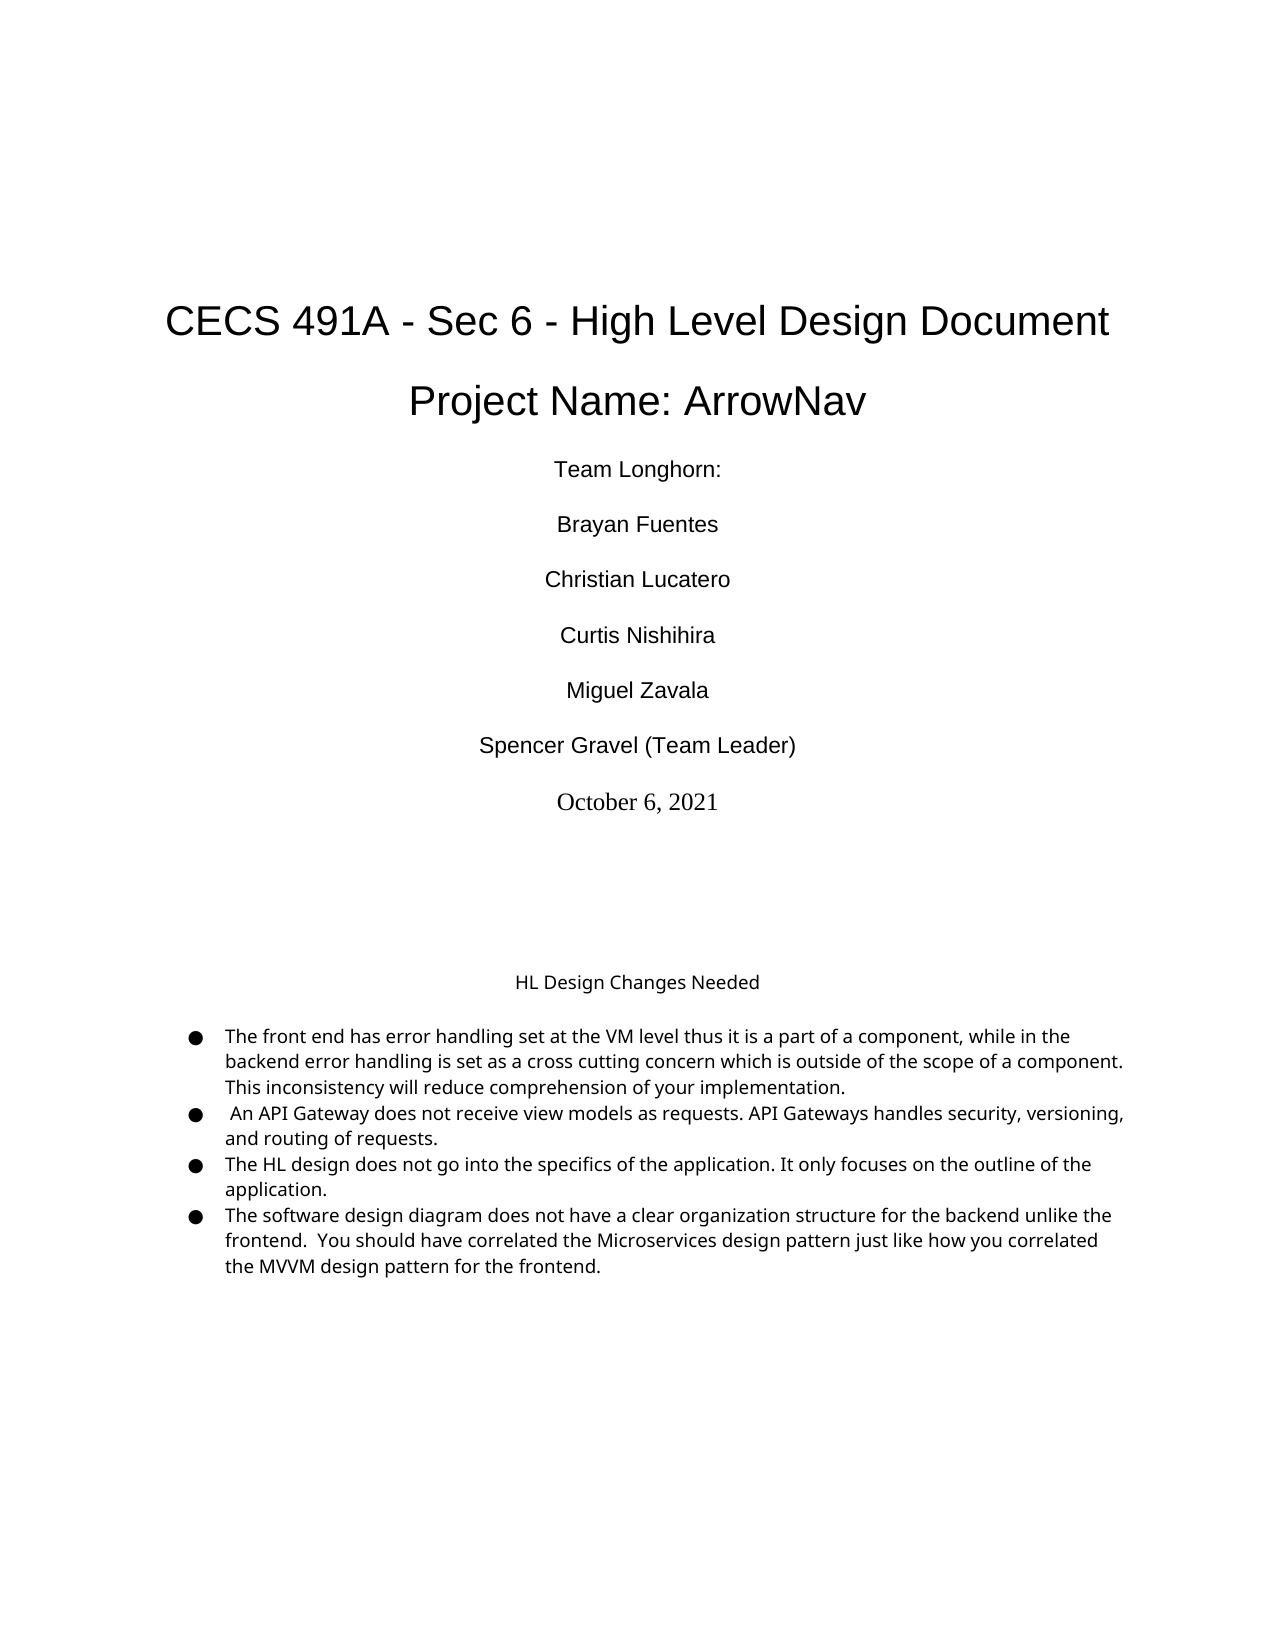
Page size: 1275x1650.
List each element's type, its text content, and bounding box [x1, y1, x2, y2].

list An API Gateway does not receive view models as requests. API Gateways handles security, versioning, and routing of requests. [187, 1100, 1125, 1151]
text Team Longhorn: [150, 456, 1125, 482]
text CECS 491A - Sec 6 - High Level Design Document [150, 296, 1125, 344]
text Curtis Nishihira [150, 622, 1125, 648]
text HL Design Changes Needed [150, 969, 1125, 994]
list The software design diagram does not have a clear organization structure for the backend unlike the frontend. You should have correlated the Microservices design pattern just like how you correlated the MVVM design pattern for the frontend. [187, 1202, 1125, 1278]
text Brayan Fuentes [150, 511, 1125, 538]
text Christian Lucatero [150, 566, 1125, 593]
text Project Name: ArrowNav [150, 376, 1125, 424]
text Spencer Gravel (Team Leader) [150, 732, 1125, 758]
text Miguel Zavala [150, 677, 1125, 703]
list The front end has error handling set at the VM level thus it is a part of a component, while in the backend error handling is set as a cross cutting concern which is outside of the scope of a component. This inconsistency will reduce comprehension of your implementation. [187, 1023, 1125, 1100]
list The HL design does not go into the specifics of the application. It only focuses on the outline of the application. [187, 1151, 1125, 1202]
text October 6, 2021 [150, 787, 1125, 816]
